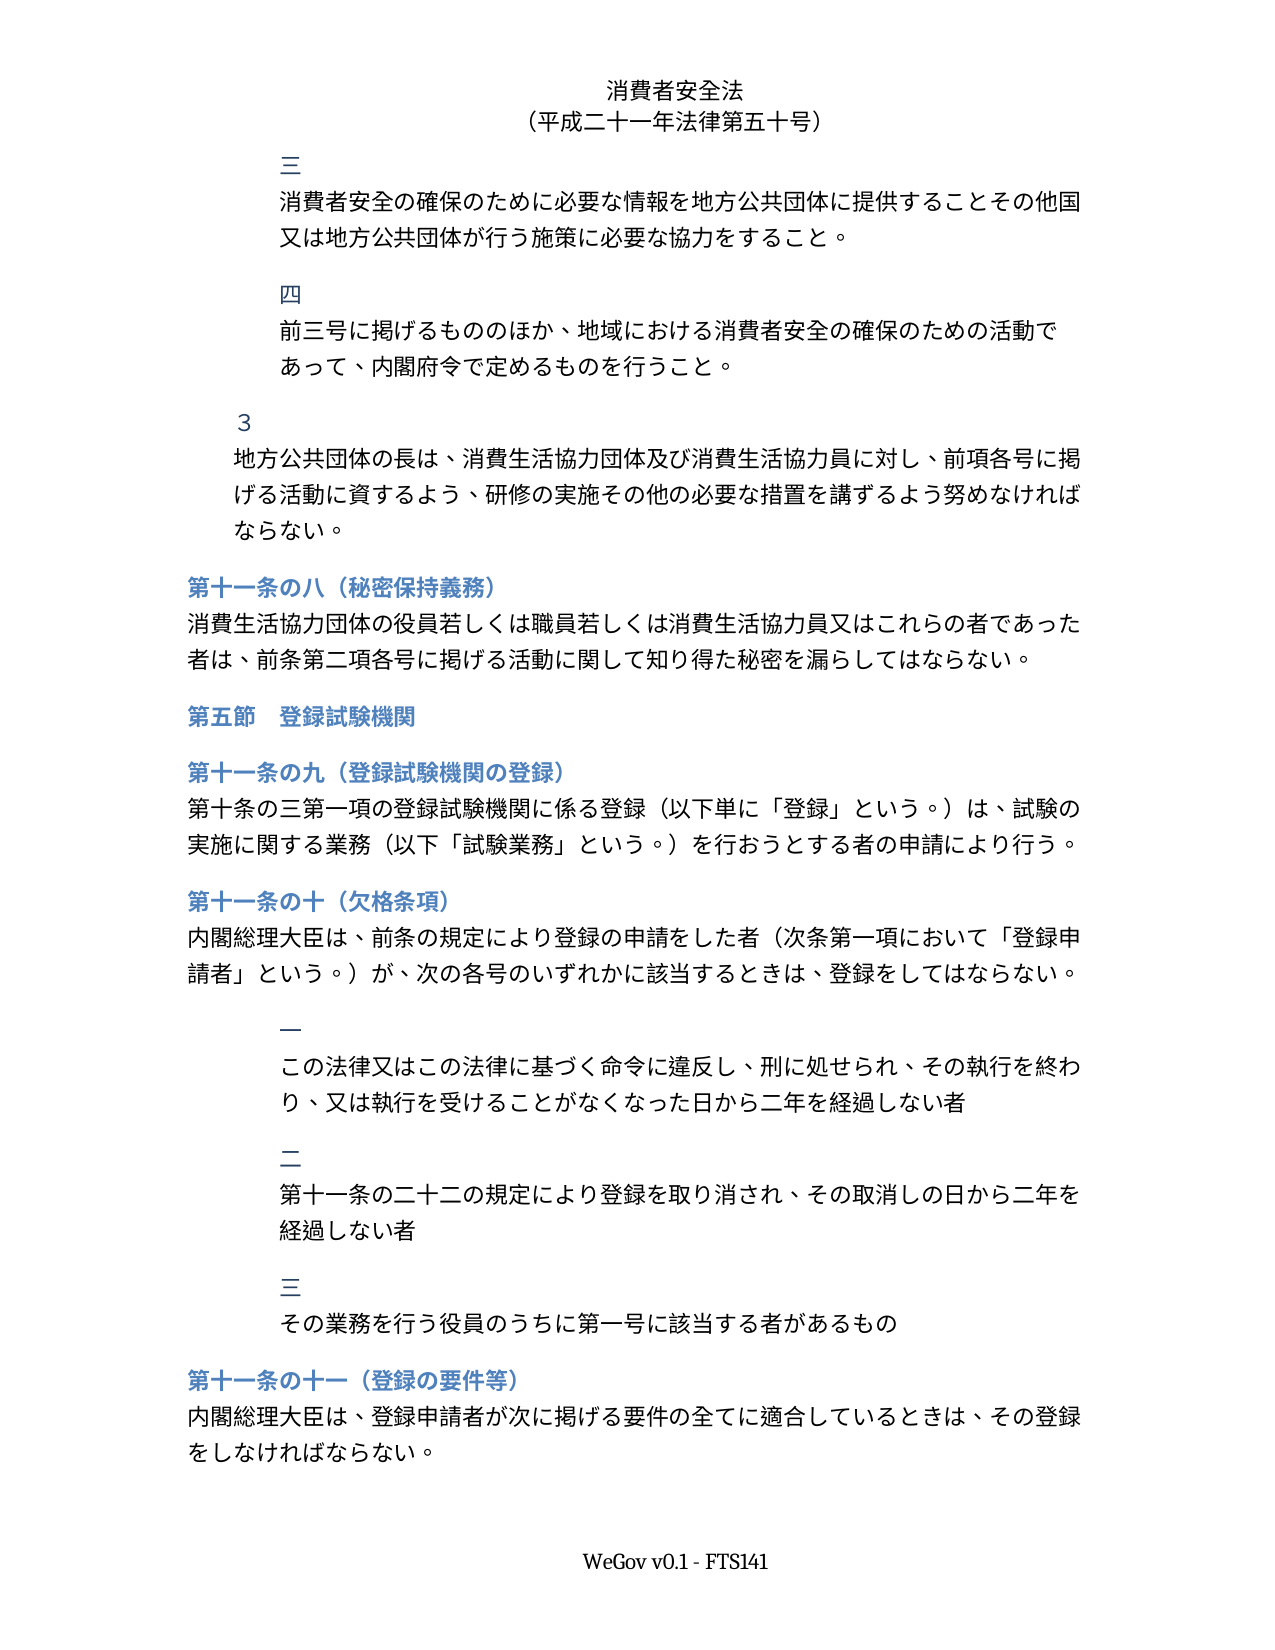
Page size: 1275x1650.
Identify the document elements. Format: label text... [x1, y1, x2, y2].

text この法律又はこの法律に基づく命令に違反し、刑に処せられ、その執行を終わり、又は執行を受けることがなくなった日から二年を経過しない者 [279, 1051, 1087, 1118]
subtitle 第十一条の十（欠格条項） [187, 886, 1087, 917]
text 第十一条の二十二の規定により登録を取り消され、その取消しの日から二年を経過しない者 [279, 1179, 1087, 1246]
text 前三号に掲げるもののほか、地域における消費者安全の確保のための活動であって、内閣府令で定めるものを行うこと。 [279, 314, 1087, 382]
text 消費生活協力団体の役員若しくは職員若しくは消費生活協力員又はこれらの者であった者は、前条第二項各号に掲げる活動に関して知り得た秘密を漏らしてはならない。 [187, 608, 1087, 675]
subtitle 一 [279, 1014, 1087, 1046]
subtitle ３ [233, 407, 1087, 438]
subtitle 第十一条の八（秘密保持義務） [187, 572, 1087, 603]
text 内閣総理大臣は、前条の規定により登録の申請をした者（次条第一項において「登録申請者」という。）が、次の各号のいずれかに該当するときは、登録をしてはならない。 [187, 922, 1087, 989]
subtitle 第五節 登録試験機関 [187, 701, 1087, 732]
subtitle 三 [279, 150, 1087, 181]
subtitle 二 [279, 1143, 1087, 1174]
subtitle 第十一条の十一（登録の要件等） [187, 1364, 1087, 1396]
subtitle 三 [279, 1272, 1087, 1303]
subtitle 四 [279, 279, 1087, 310]
text 消費者安全の確保のために必要な情報を地方公共団体に提供することその他国又は地方公共団体が行う施策に必要な協力をすること。 [279, 186, 1087, 253]
text 第十条の三第一項の登録試験機関に係る登録（以下単に「登録」という。）は、試験の実施に関する業務（以下「試験業務」という。）を行おうとする者の申請により行う。 [187, 793, 1087, 860]
text 地方公共団体の長は、消費生活協力団体及び消費生活協力員に対し、前項各号に掲げる活動に資するよう、研修の実施その他の必要な措置を講ずるよう努めなければならない。 [233, 443, 1087, 546]
text その業務を行う役員のうちに第一号に該当する者があるもの [279, 1308, 1087, 1339]
text 内閣総理大臣は、登録申請者が次に掲げる要件の全てに適合しているときは、その登録をしなければならない。 [187, 1401, 1087, 1468]
subtitle 第十一条の九（登録試験機関の登録） [187, 757, 1087, 788]
